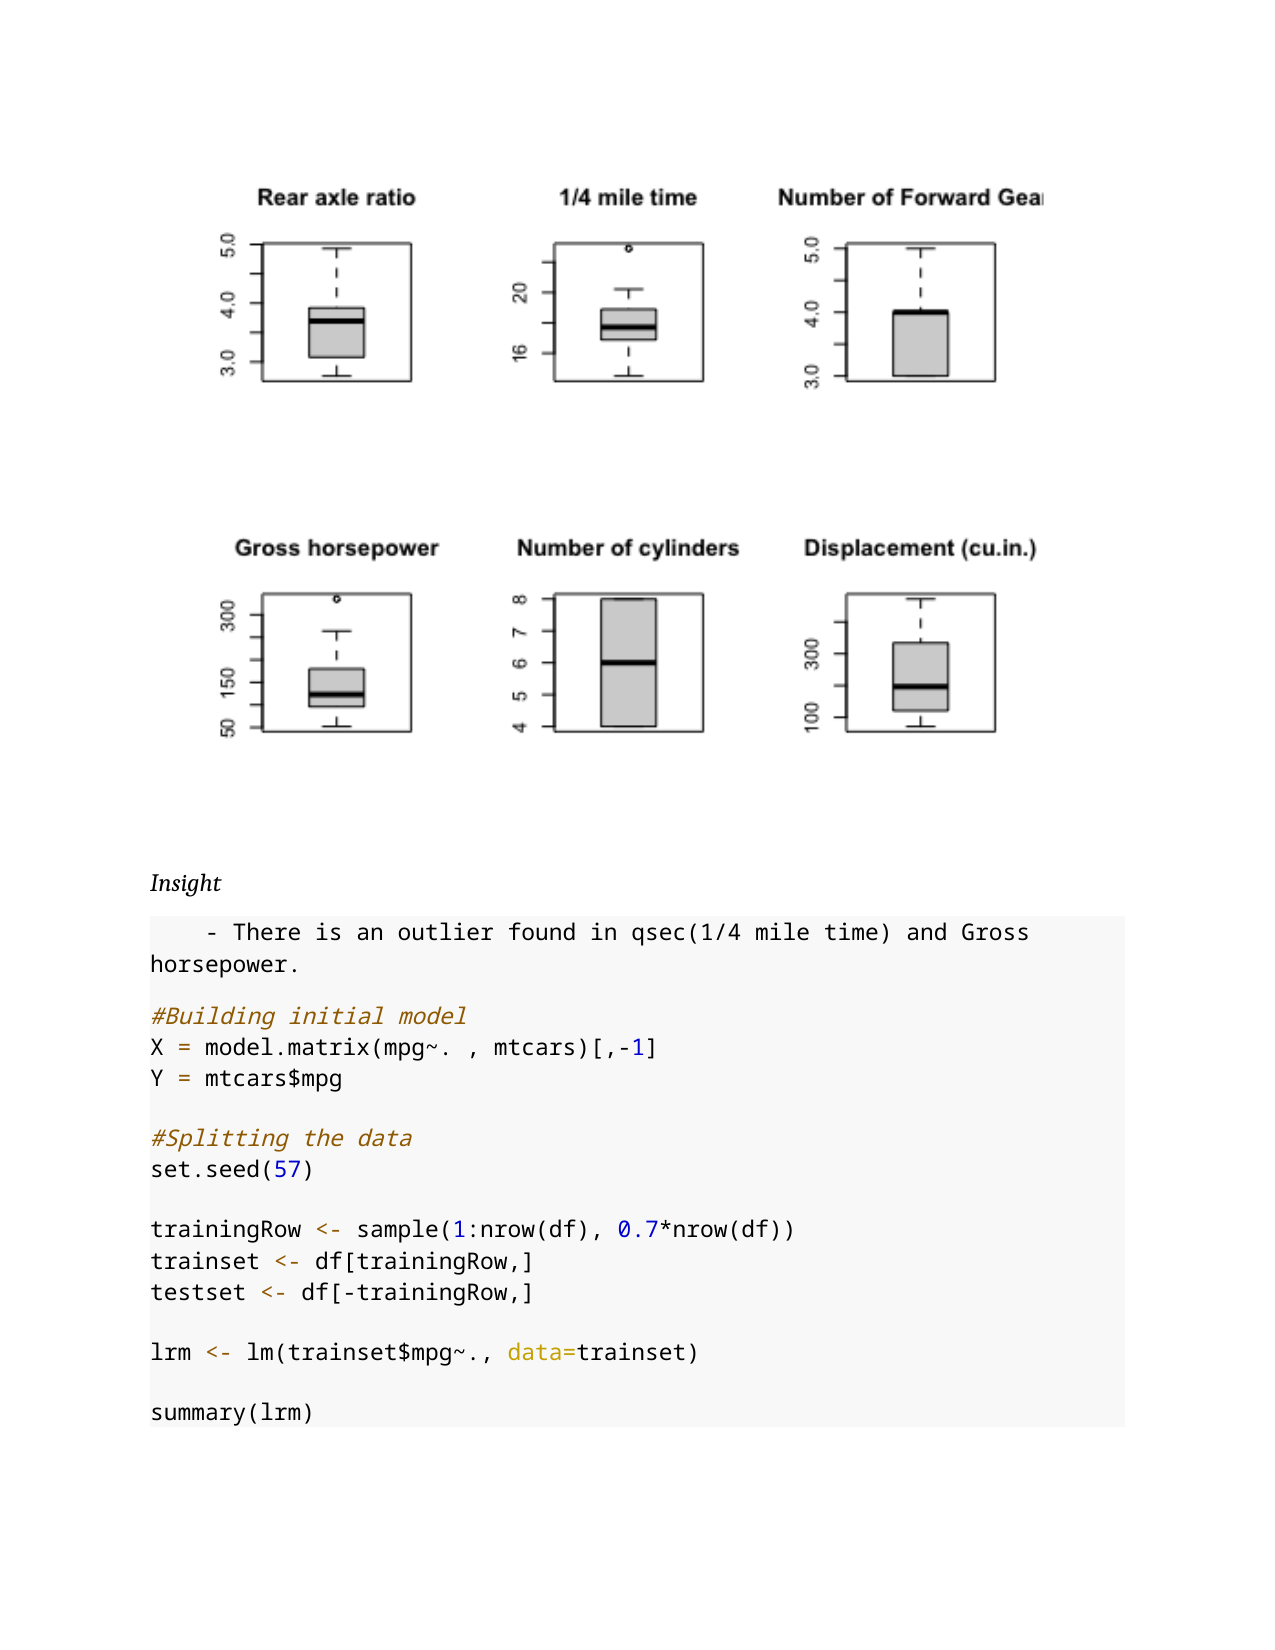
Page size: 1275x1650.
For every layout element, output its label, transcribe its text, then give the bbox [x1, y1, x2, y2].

text #Building initial model X = model.matrix(mpg~. , mtcars)[,-1] Y = mtcars$mpg #Splitting the data set.seed(57) trainingRow <- sample(1:nrow(df), 0.7*nrow(df)) trainset <- df[trainingRow,] testset <- df[-trainingRow,] lrm <- lm(trainset$mpg~., data=trainset) summary(lrm) [150, 999, 1125, 1427]
picture [168, 150, 1044, 850]
text - There is an outlier found in qsec(1/4 mile time) and Gross horsepower. [150, 916, 1125, 979]
text Insight [150, 869, 1125, 897]
